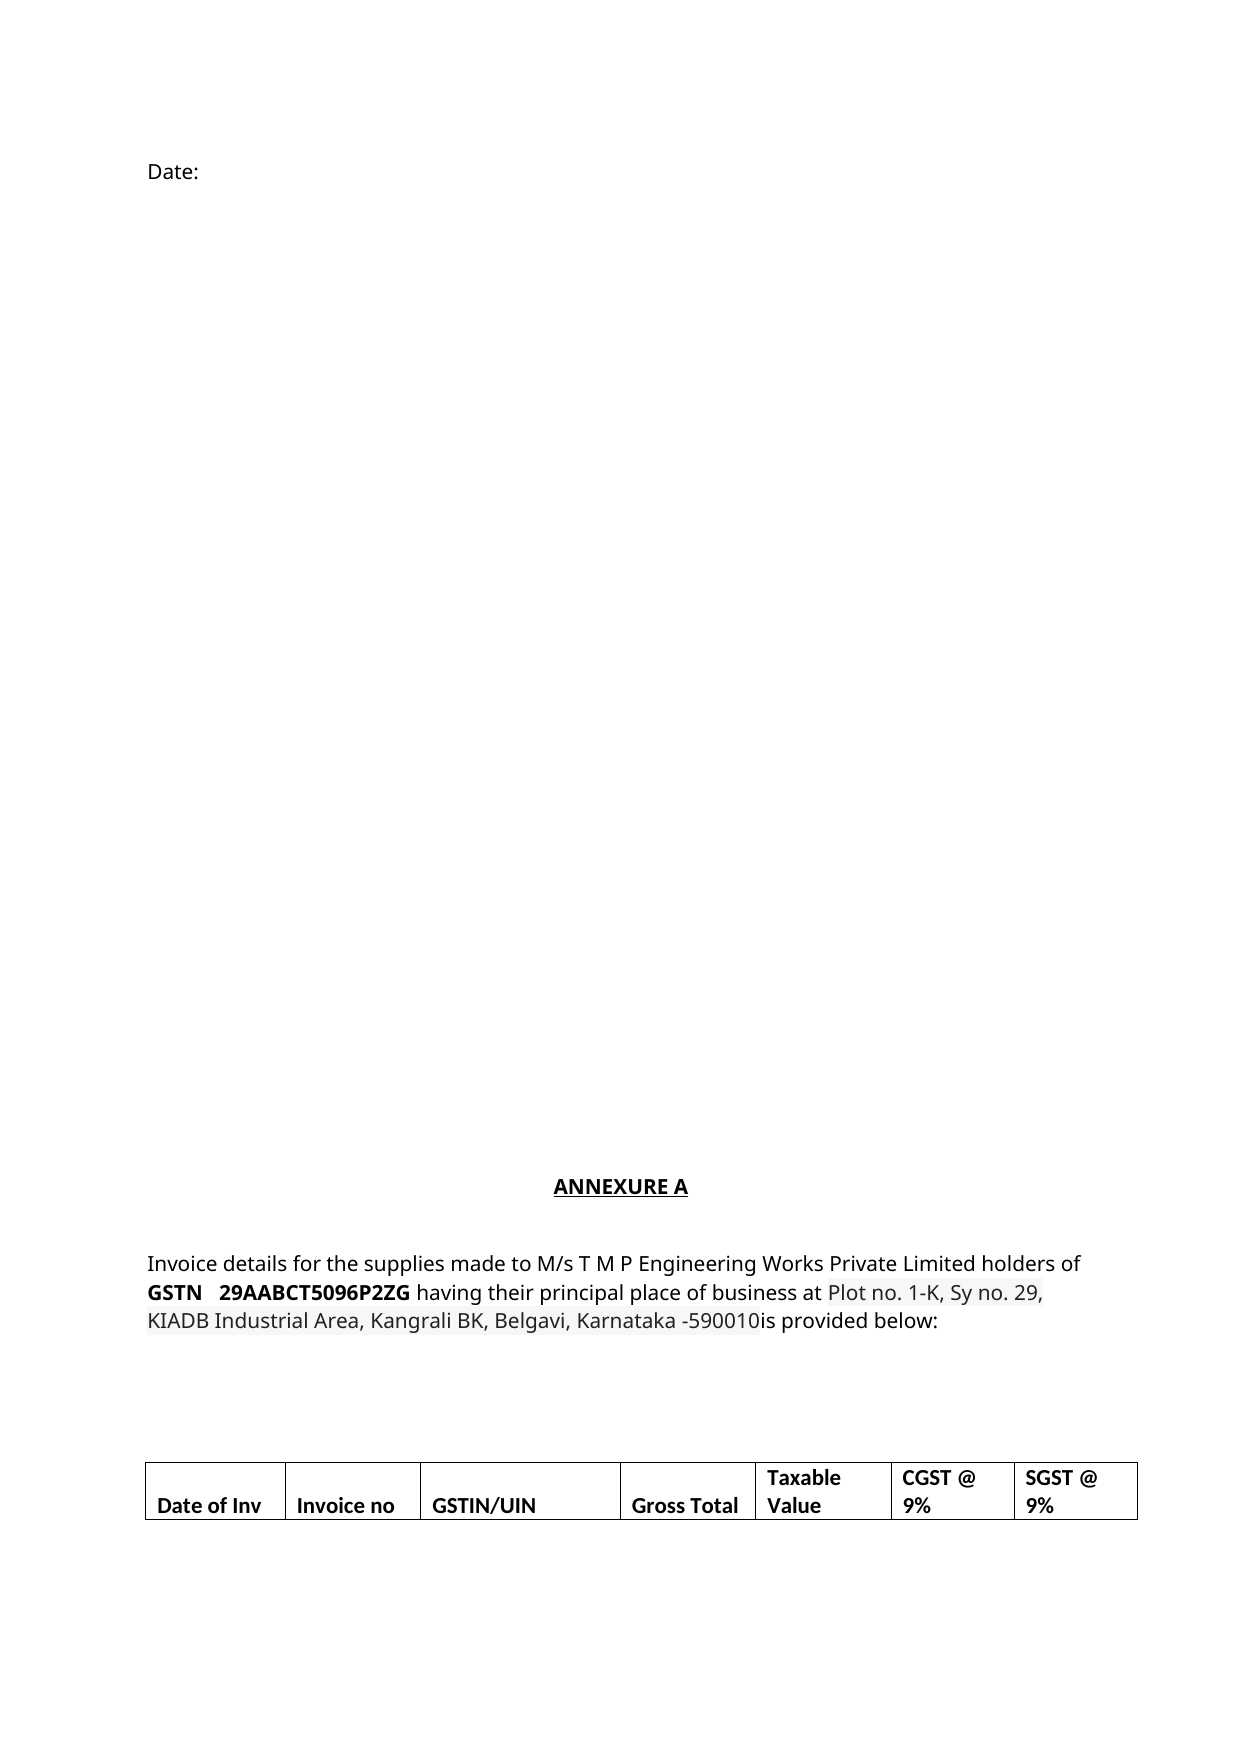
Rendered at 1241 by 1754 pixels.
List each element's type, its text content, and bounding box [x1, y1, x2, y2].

table_header SGST @ 9% [1015, 1463, 1137, 1519]
text Date: [147, 157, 1094, 185]
table_header Gross Total [621, 1463, 755, 1519]
table_header GSTIN/UIN [421, 1463, 620, 1519]
subtitle ANNEXURE A [147, 1172, 1094, 1200]
text Invoice details for the supplies made to M/s T M P Engineering Works Private Limited holders of GSTN 29AABCT5096P2ZG having their principal place of business at Plot no. 1-K, Sy no. 29, KIADB Industrial Area, Kangrali BK, Belgavi, Karnataka -590010is provided below: [147, 1249, 1094, 1335]
table_header Invoice no [286, 1463, 420, 1519]
table_header Taxable Value [756, 1463, 891, 1519]
table_header Date of Inv [146, 1463, 285, 1519]
table_header CGST @ 9% [892, 1463, 1014, 1519]
